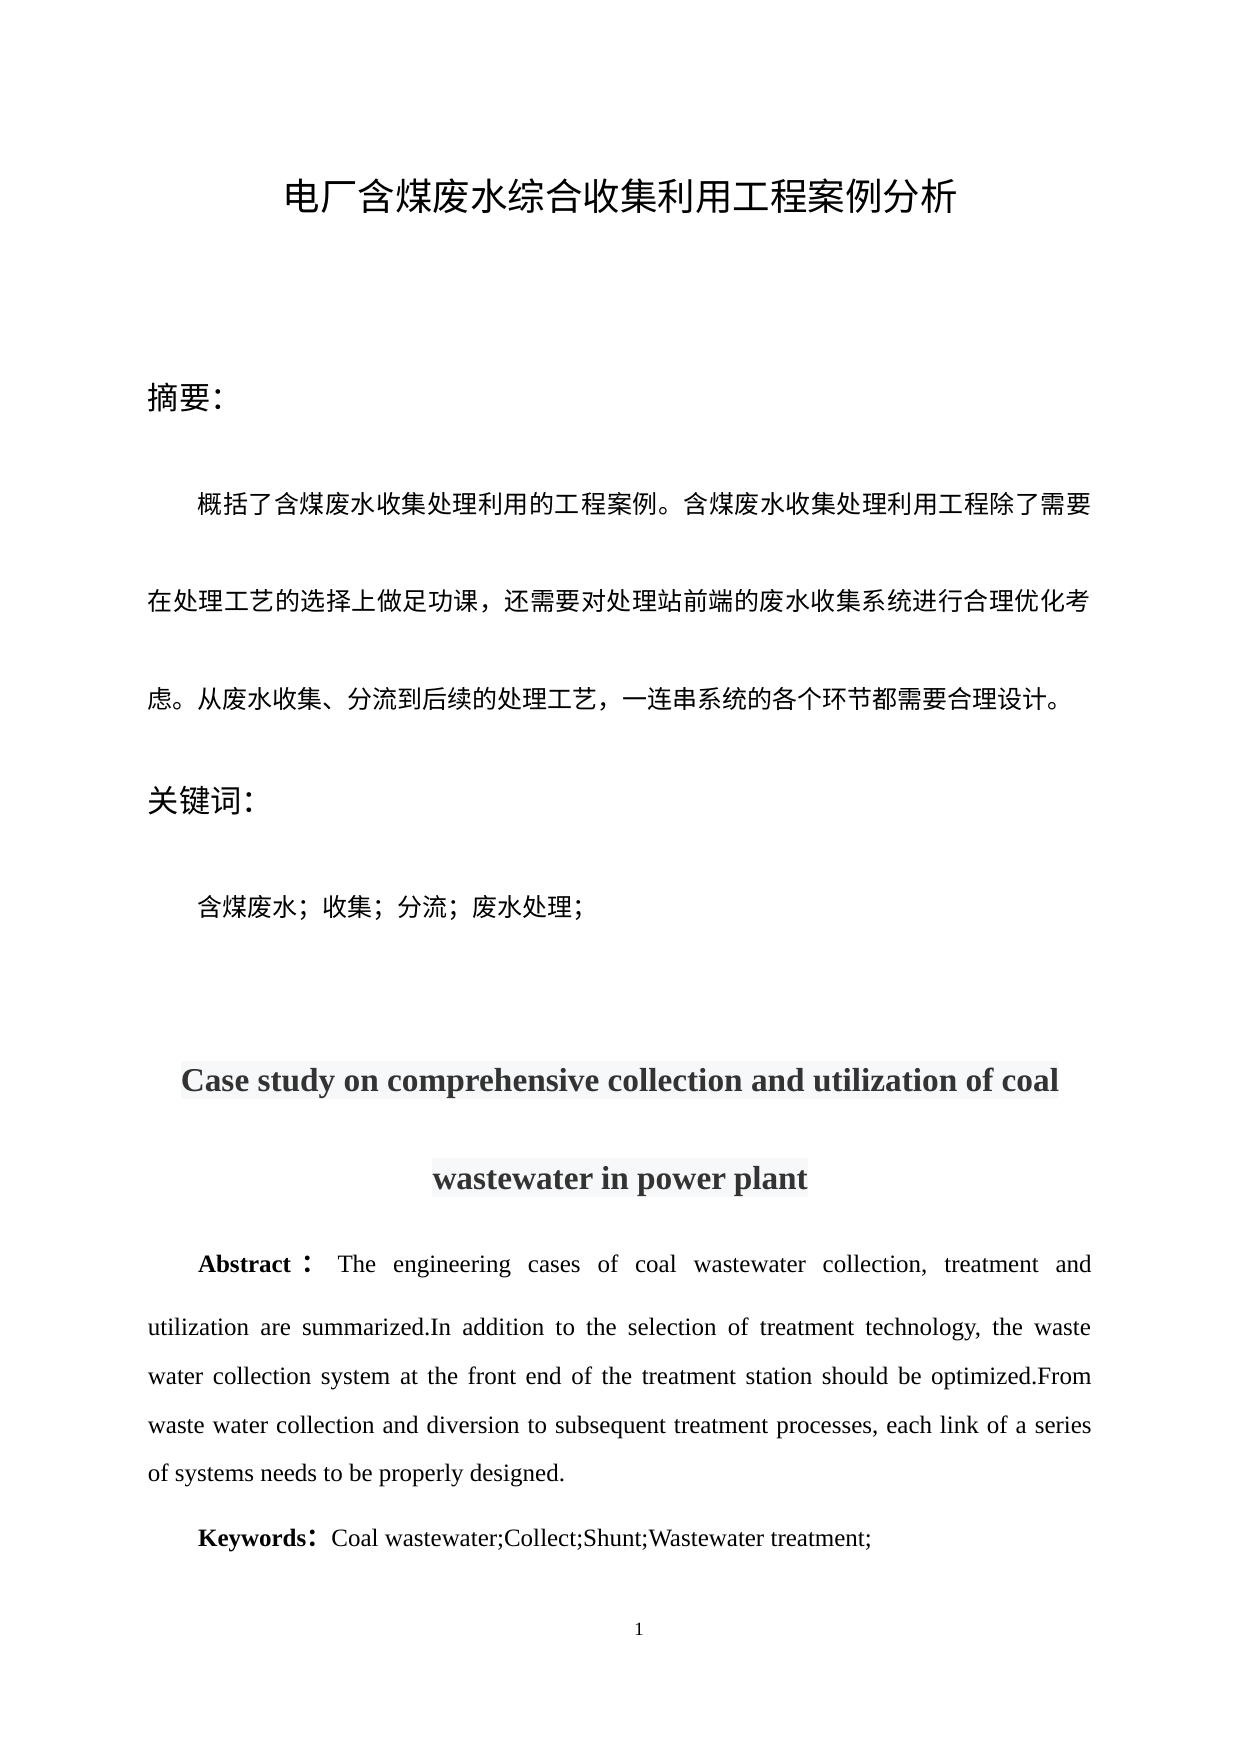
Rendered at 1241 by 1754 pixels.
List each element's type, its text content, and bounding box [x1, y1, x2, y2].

subtitle 摘要： [148, 363, 1092, 428]
text Case study on comprehensive collection and utilization of coal wastewater in power plant [148, 1047, 1092, 1210]
text 含煤废水；收集；分流；废水处理； [148, 873, 1092, 938]
text Keywords：Coal wastewater;Collect;Shunt;Wastewater treatment; [148, 1503, 1092, 1568]
text 概括了含煤废水收集处理利用的工程案例。含煤废水收集处理利用工程除了需要在处理工艺的选择上做足功课，还需要对处理站前端的废水收集系统进行合理优化考虑。从废水收集、分流到后续的处理工艺，一连串系统的各个环节都需要合理设计。 [148, 470, 1092, 730]
text 电厂含煤废水综合收集利用工程案例分析 [148, 162, 1092, 227]
text Abstract：The engineering cases of coal wastewater collection, treatment and utilization are summarized.In addition to the selection of treatment technology, the waste water collection system at the front end of the treatment station should be optimized.From waste water collection and diversion to subsequent treatment processes, each link of a series of systems needs to be properly designed. [148, 1229, 1092, 1489]
subtitle 关键词： [148, 767, 1092, 832]
